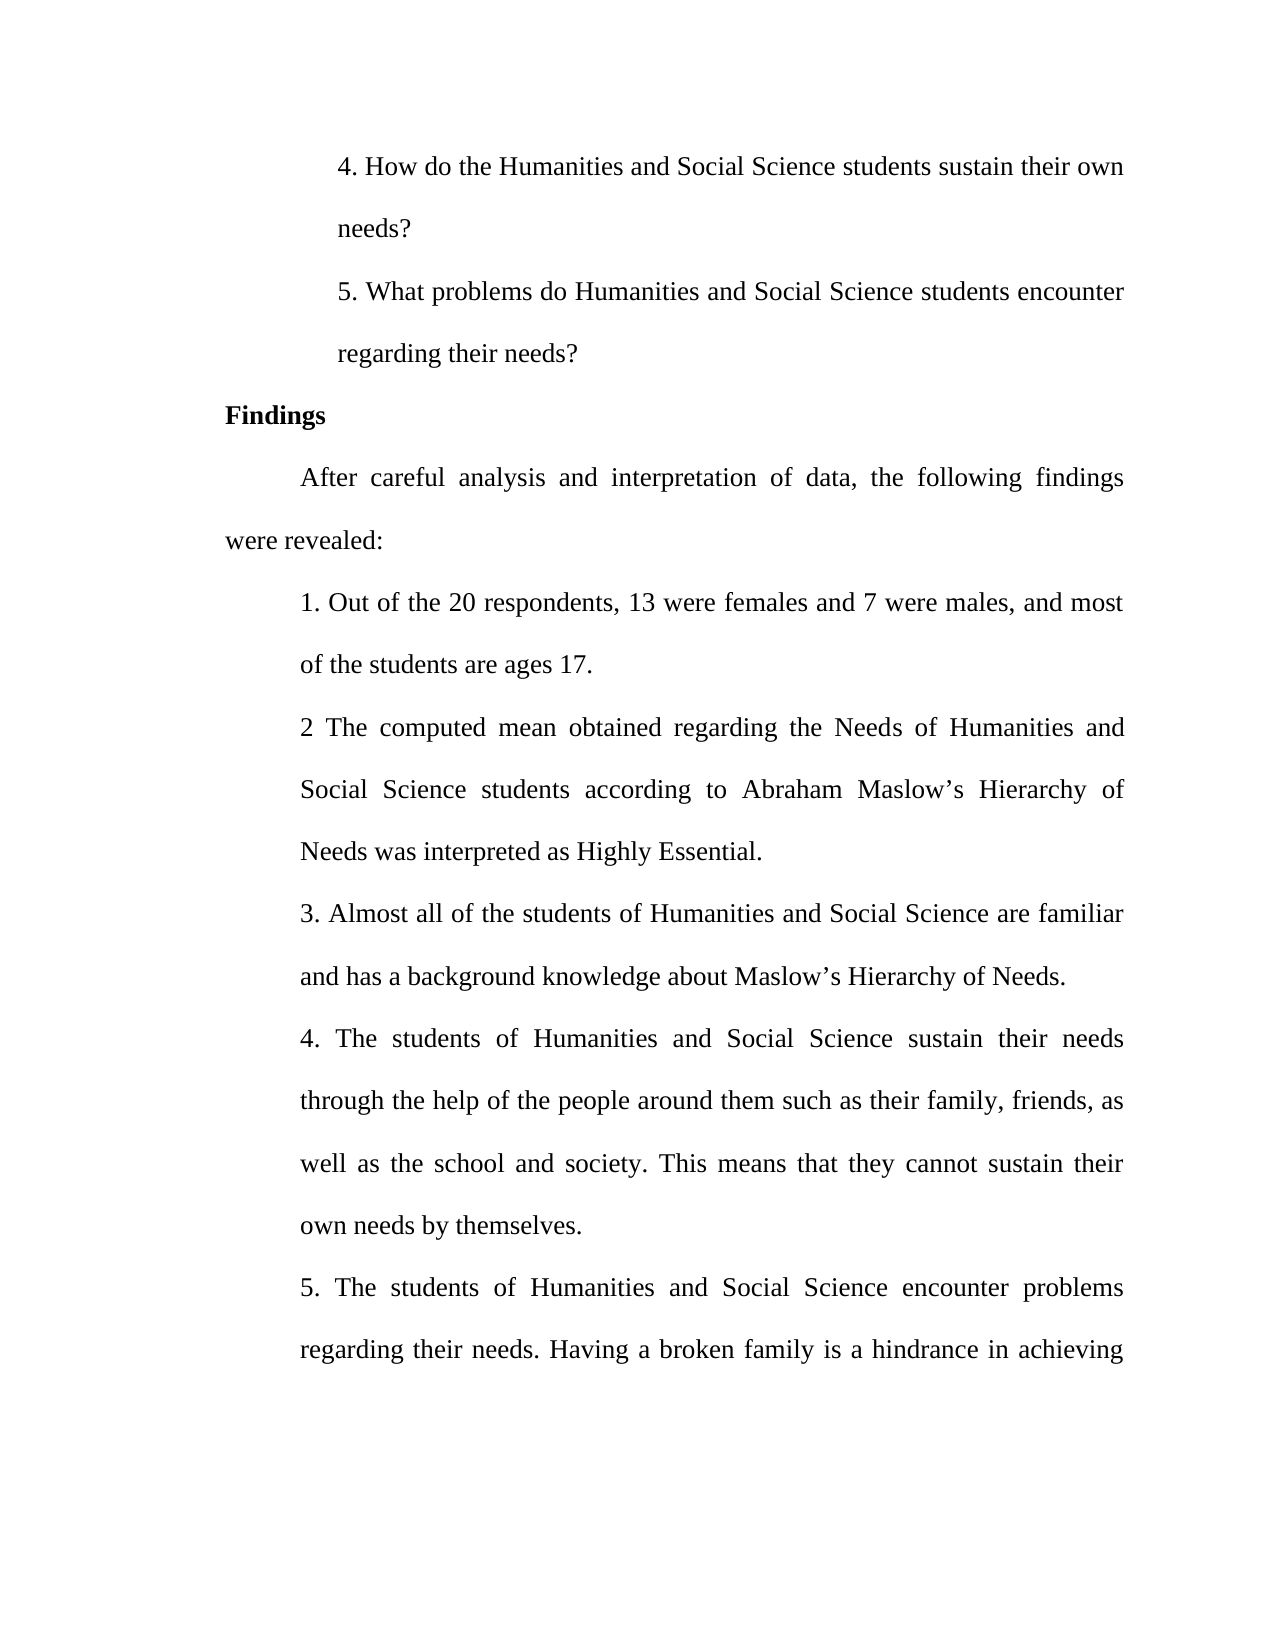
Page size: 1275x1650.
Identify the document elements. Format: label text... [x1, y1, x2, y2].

text 3. Almost all of the students of Humanities and Social Science are familiar and has a background knowledge about Maslow’s Hierarchy of Needs. [300, 897, 1125, 991]
list 4. How do the Humanities and Social Science students sustain their own needs? [337, 150, 1125, 243]
text 4. The students of Humanities and Social Science sustain their needs through the help of the people around them such as their family, friends, as well as the school and society. This means that they cannot sustain their own needs by themselves. [300, 1022, 1125, 1240]
text 1. Out of the 20 respondents, 13 were females and 7 were males, and most of the students are ages 17. [300, 586, 1125, 679]
text 2 The computed mean obtained regarding the Needs of Humanities and Social Science students according to Abraham Maslow’s Hierarchy of Needs was interpreted as Highly Essential. [300, 711, 1125, 866]
text After careful analysis and interpretation of data, the following findings were revealed: [225, 461, 1125, 555]
text Findings [225, 399, 1125, 430]
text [300, 1271, 1125, 1365]
list 5. What problems do Humanities and Social Science students encounter regarding their needs? [337, 274, 1125, 368]
